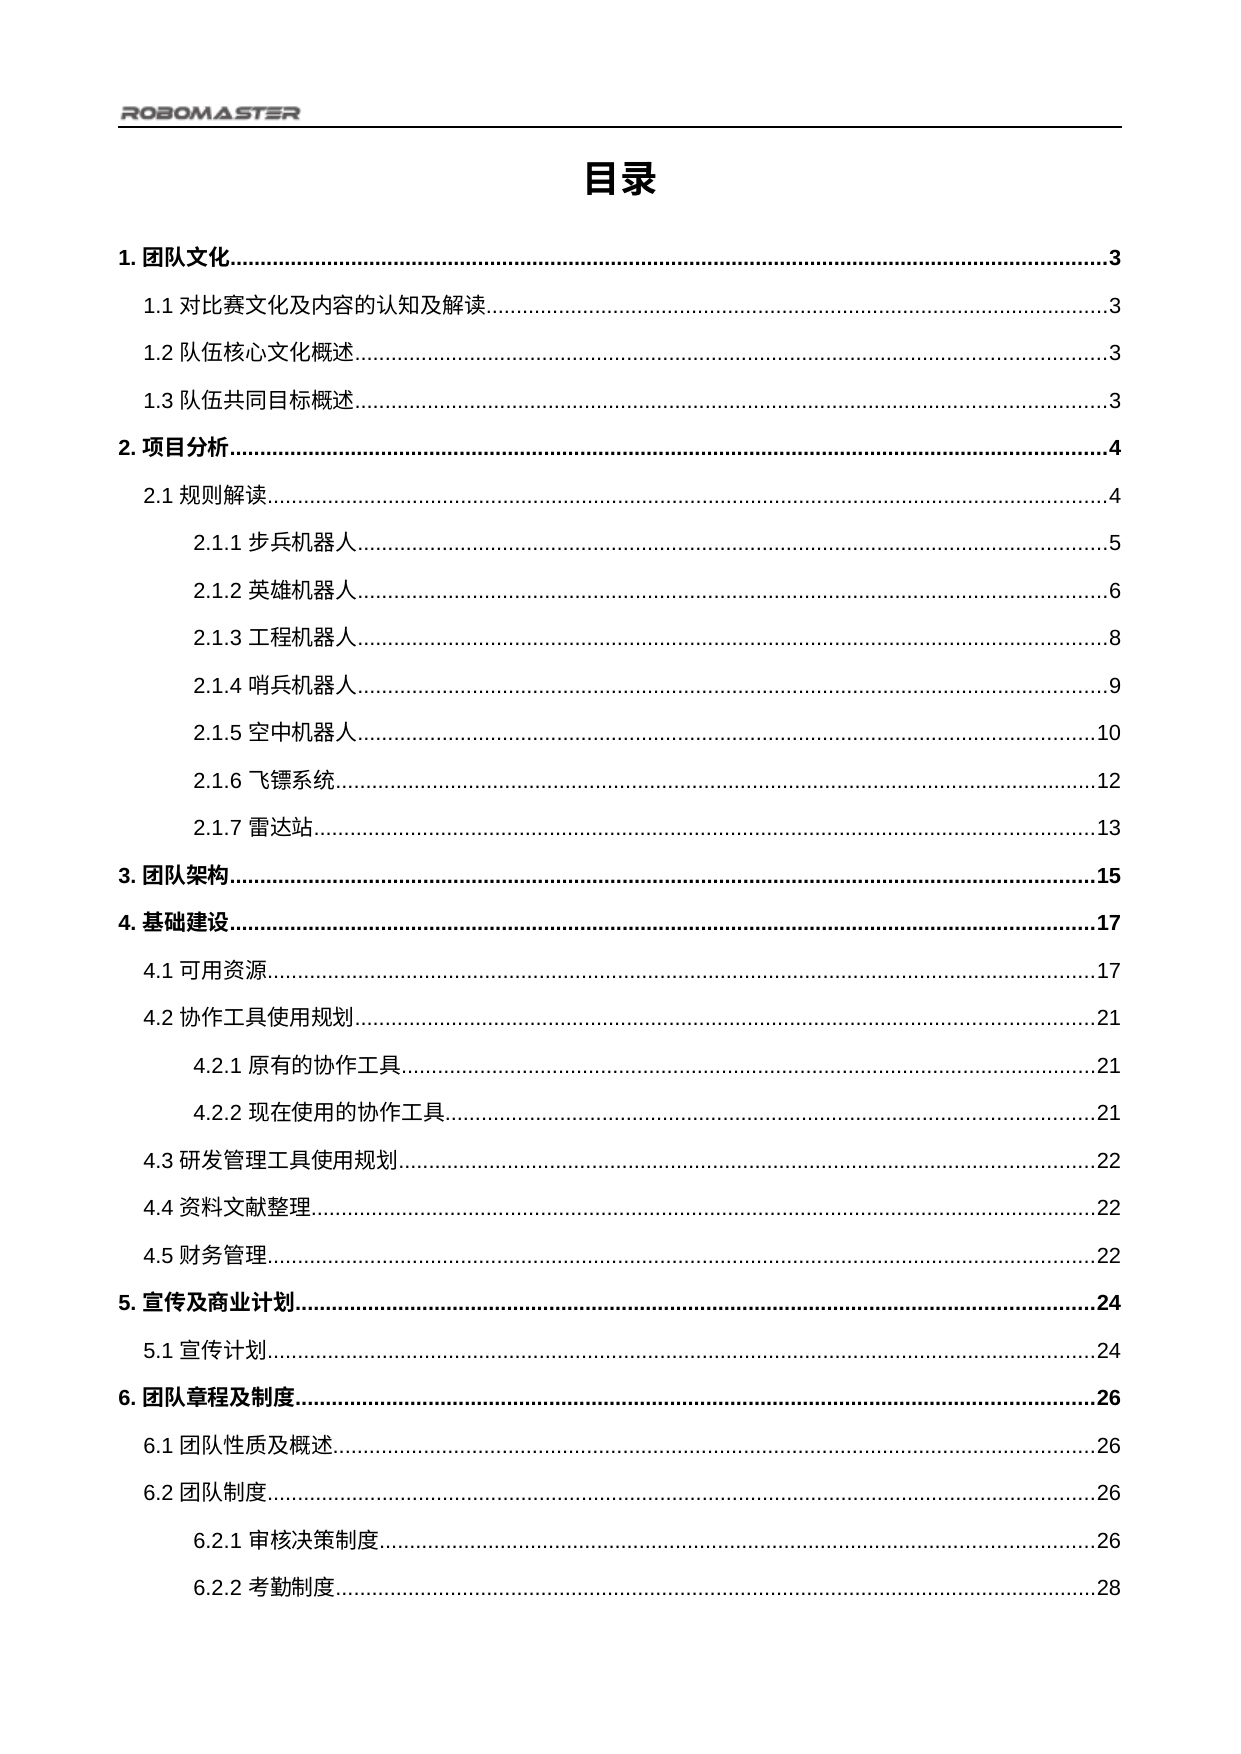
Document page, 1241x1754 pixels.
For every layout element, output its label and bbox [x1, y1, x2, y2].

picture [118, 102, 309, 124]
